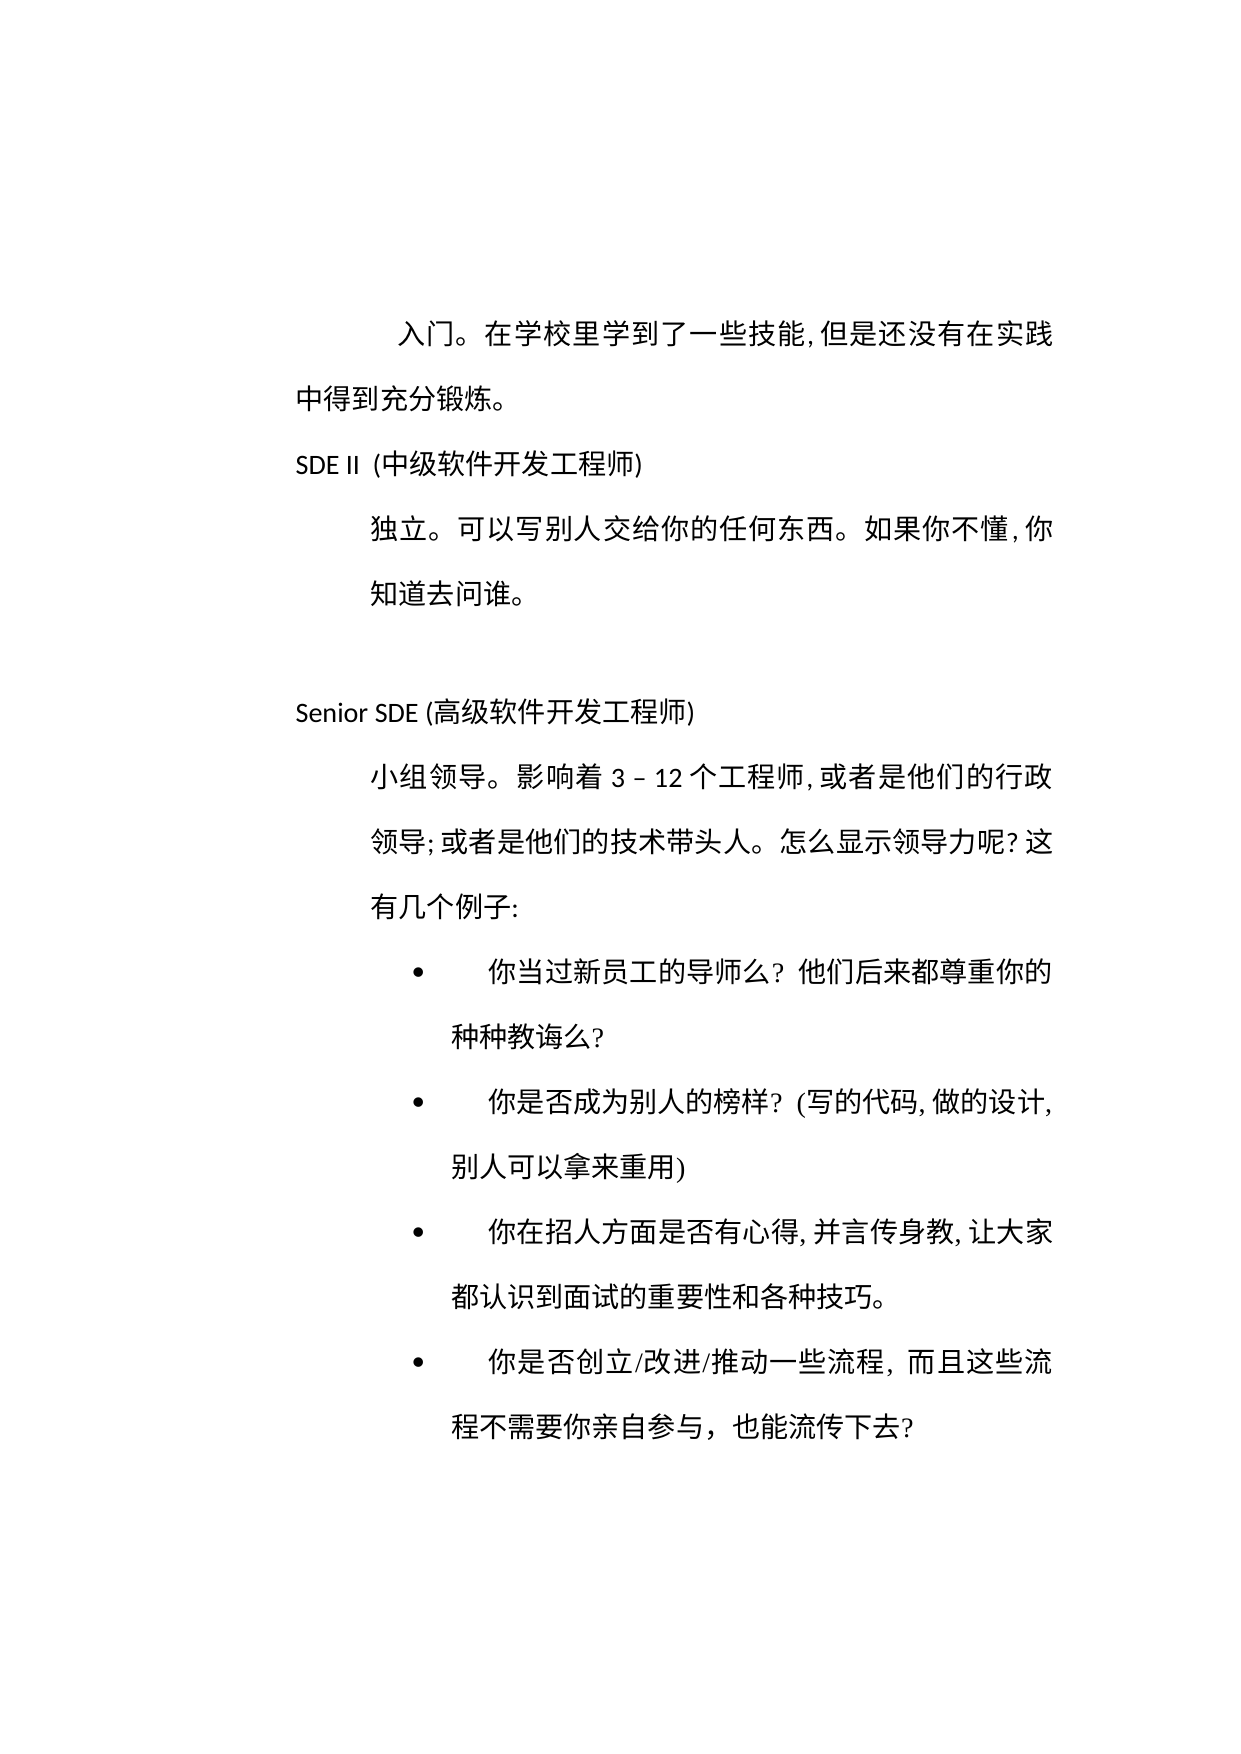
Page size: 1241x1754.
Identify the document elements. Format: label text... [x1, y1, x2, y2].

text 小组领导。影响着3 – 12 个工程师, 或者是他们的行政领导; 或者是他们的技术带头人。怎么显示领导力呢? 这有几个例子: [370, 743, 1053, 938]
text  你在招人方面是否有心得, 并言传身教, 让大家都认识到面试的重要性和各种技巧。 [413, 1198, 1053, 1328]
text  你是否创立/改进/推动一些流程, 而且这些流程不需要你亲自参与，也能流传下去? [413, 1328, 1053, 1458]
text  你当过新员工的导师么? 他们后来都尊重你的种种教诲么? [413, 938, 1053, 1068]
text 入门。在学校里学到了一些技能, 但是还没有在实践中得到充分锻炼。 [295, 299, 1053, 429]
text 独立。可以写别人交给你的任何东西。如果你不懂, 你知道去问谁。 [370, 494, 1053, 624]
text Senior SDE (高级软件开发工程师) [295, 678, 1053, 743]
text  你是否成为别人的榜样? (写的代码, 做的设计, 别人可以拿来重用) [413, 1068, 1053, 1198]
text SDE II (中级软件开发工程师) [295, 429, 1053, 494]
